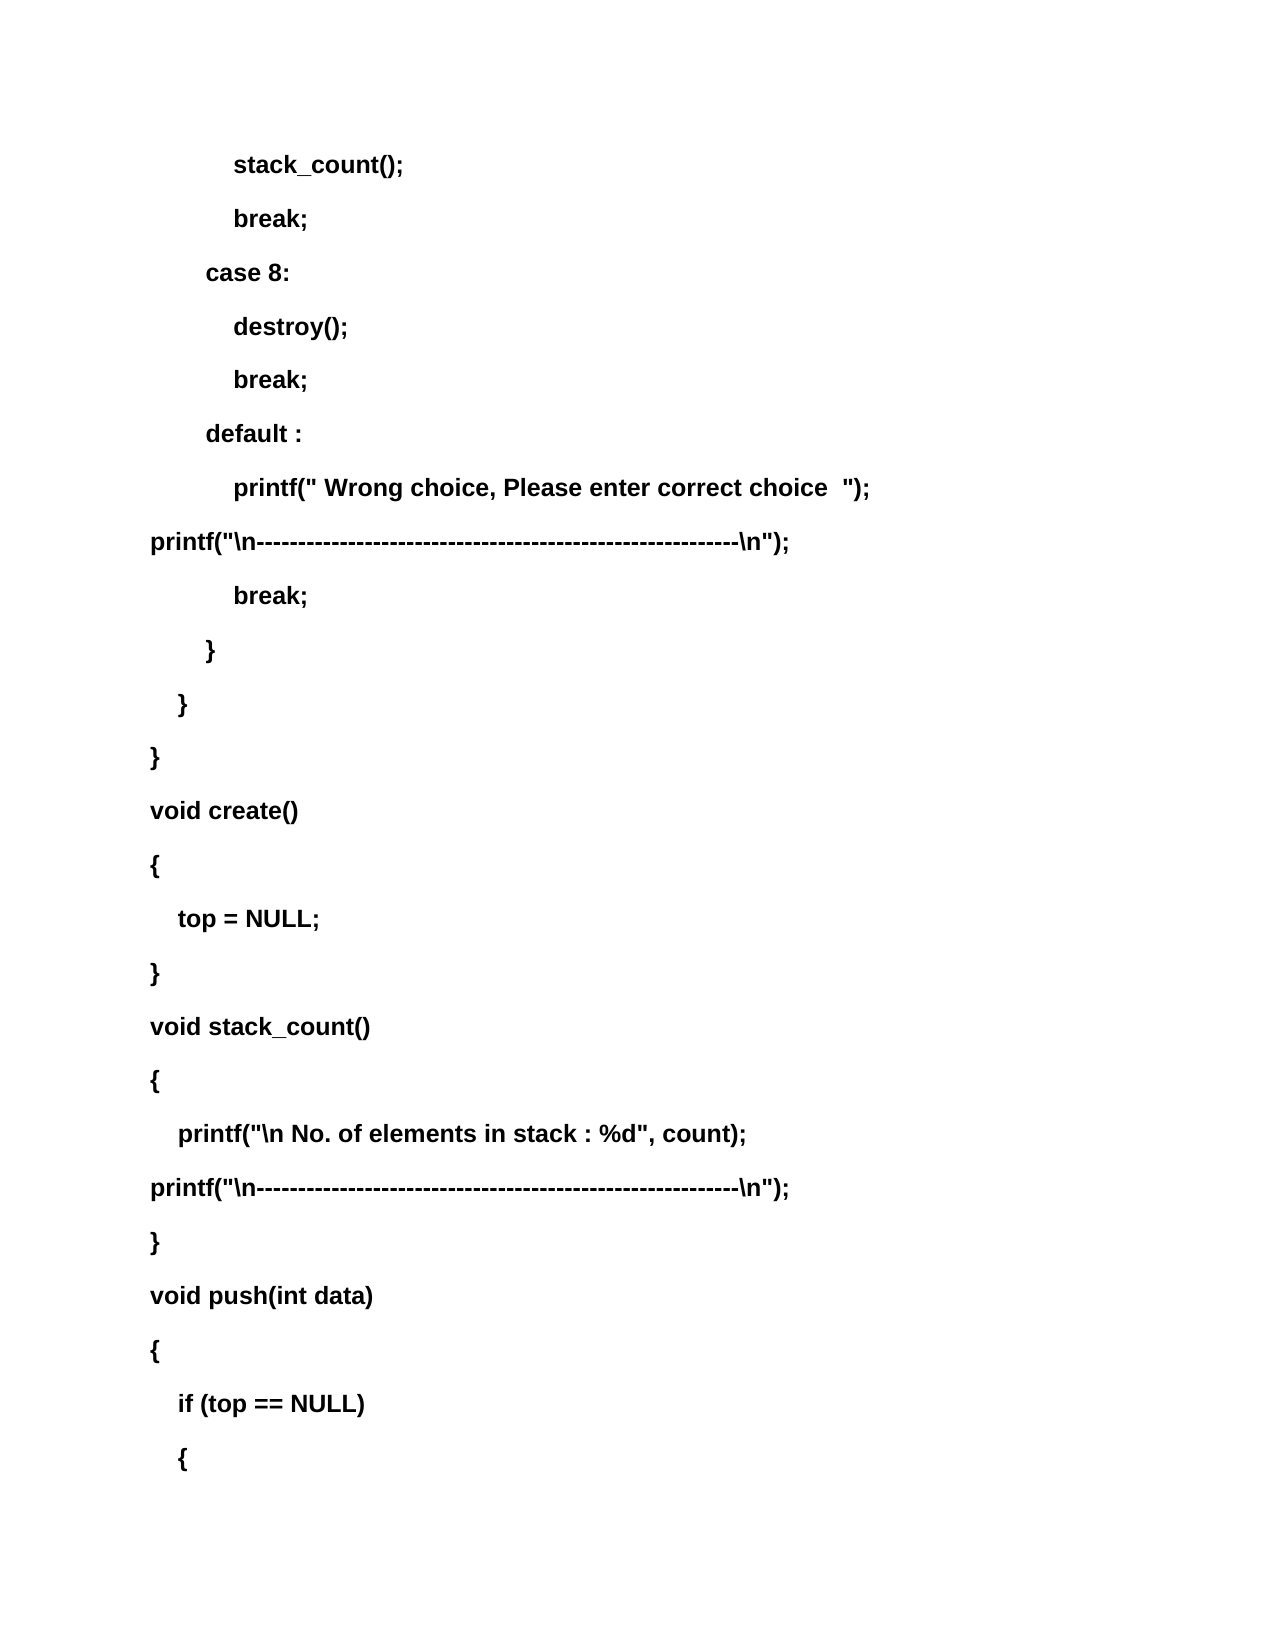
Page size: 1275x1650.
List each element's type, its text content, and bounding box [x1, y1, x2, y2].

text printf("\n----------------------------------------------------------\n"); [150, 527, 1125, 556]
text void stack_count() [150, 1012, 1125, 1040]
text { [150, 1442, 1125, 1471]
text } [150, 958, 1125, 987]
text { [150, 850, 1125, 879]
text case 8: [150, 258, 1125, 286]
text } [150, 742, 1125, 771]
text } [150, 635, 1125, 663]
text top = NULL; [150, 904, 1125, 933]
text printf(" Wrong choice, Please enter correct choice "); [150, 473, 1125, 502]
text break; [150, 365, 1125, 394]
text { [150, 1335, 1125, 1363]
text printf("\n No. of elements in stack : %d", count); [150, 1119, 1125, 1148]
text } [150, 1227, 1125, 1256]
text stack_count(); [150, 150, 1125, 179]
text break; [150, 204, 1125, 233]
text { [150, 1066, 1125, 1094]
text printf("\n----------------------------------------------------------\n"); [150, 1173, 1125, 1202]
text void create() [150, 796, 1125, 825]
text } [150, 688, 1125, 717]
text default : [150, 419, 1125, 448]
text break; [150, 581, 1125, 609]
text void push(int data) [150, 1281, 1125, 1310]
text if (top == NULL) [150, 1389, 1125, 1417]
text destroy(); [150, 312, 1125, 340]
